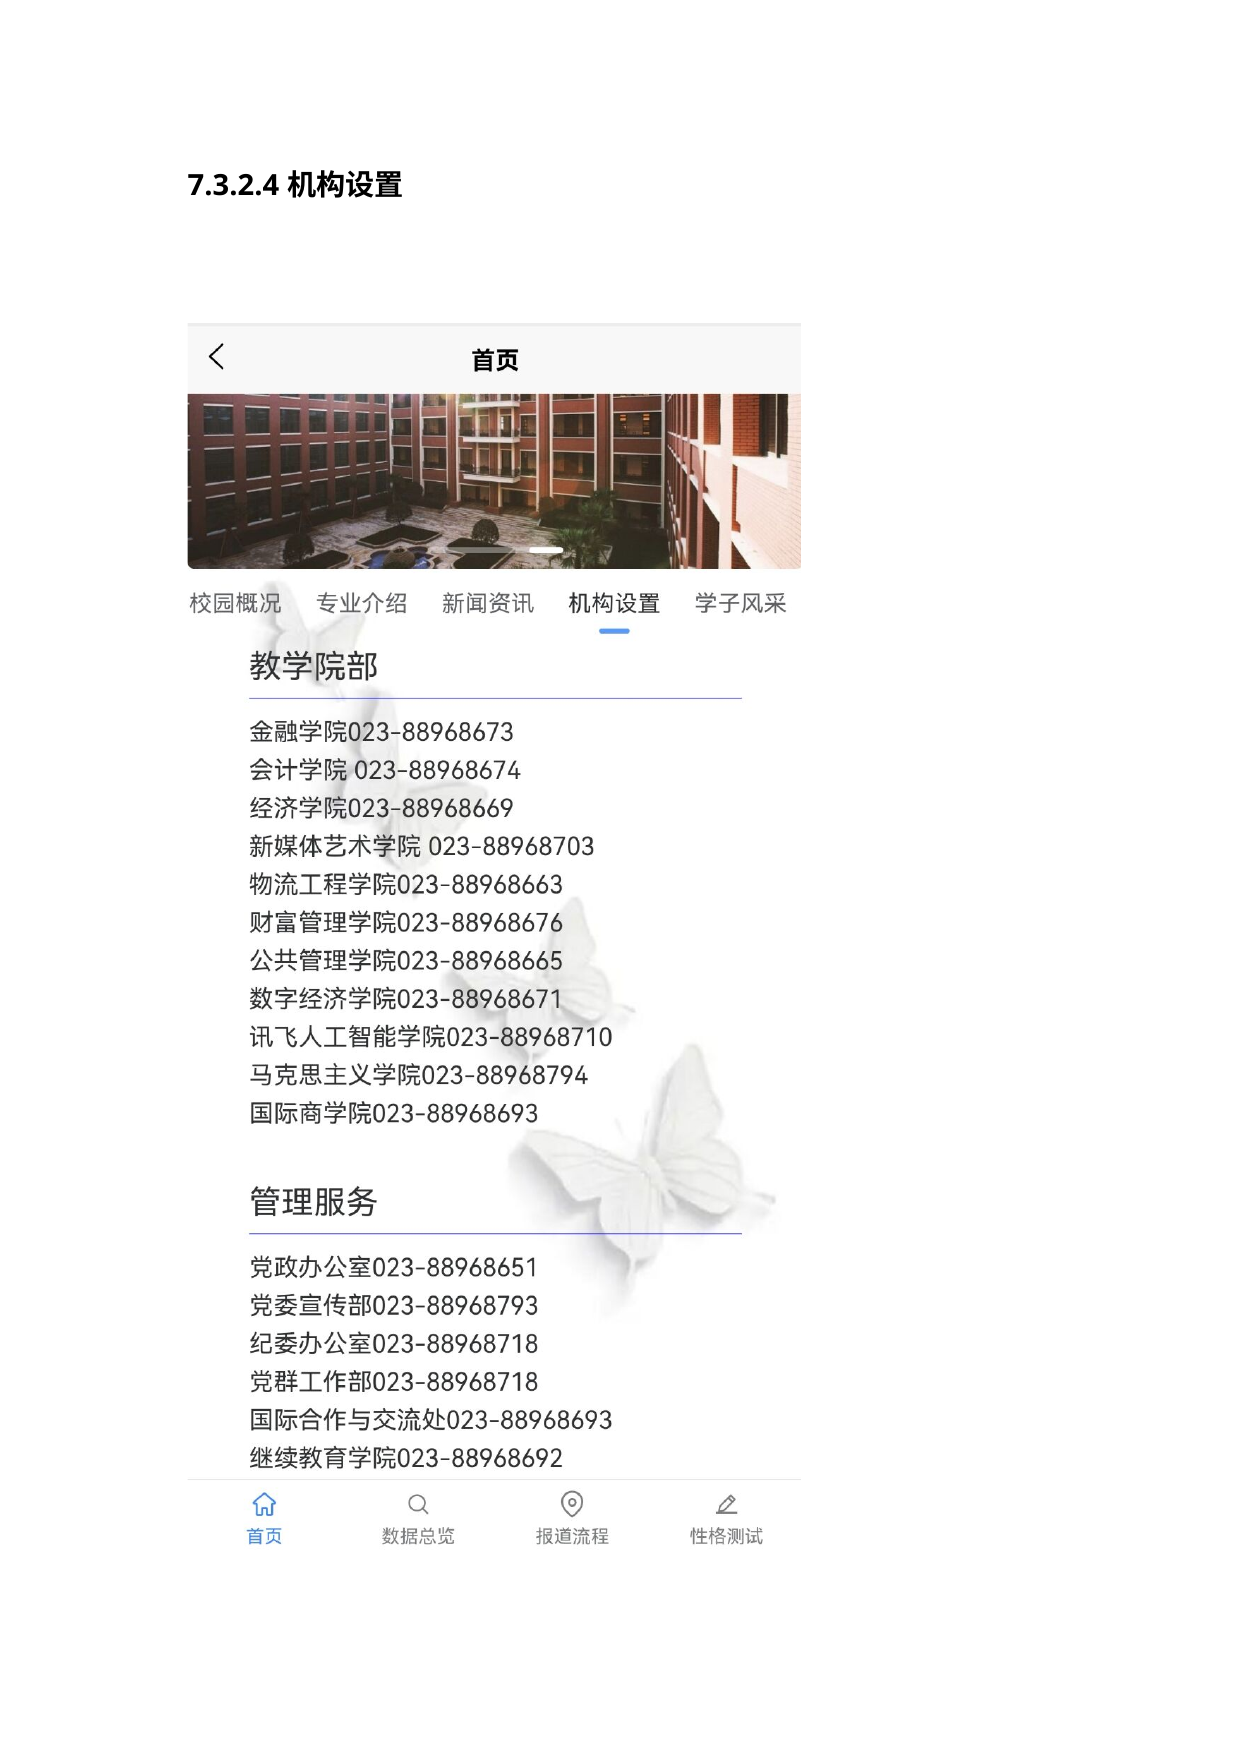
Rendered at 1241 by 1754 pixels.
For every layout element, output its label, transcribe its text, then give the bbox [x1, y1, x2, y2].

subtitle 7.3.2.4 机构设置 [187, 162, 1053, 204]
picture [187, 323, 801, 1555]
